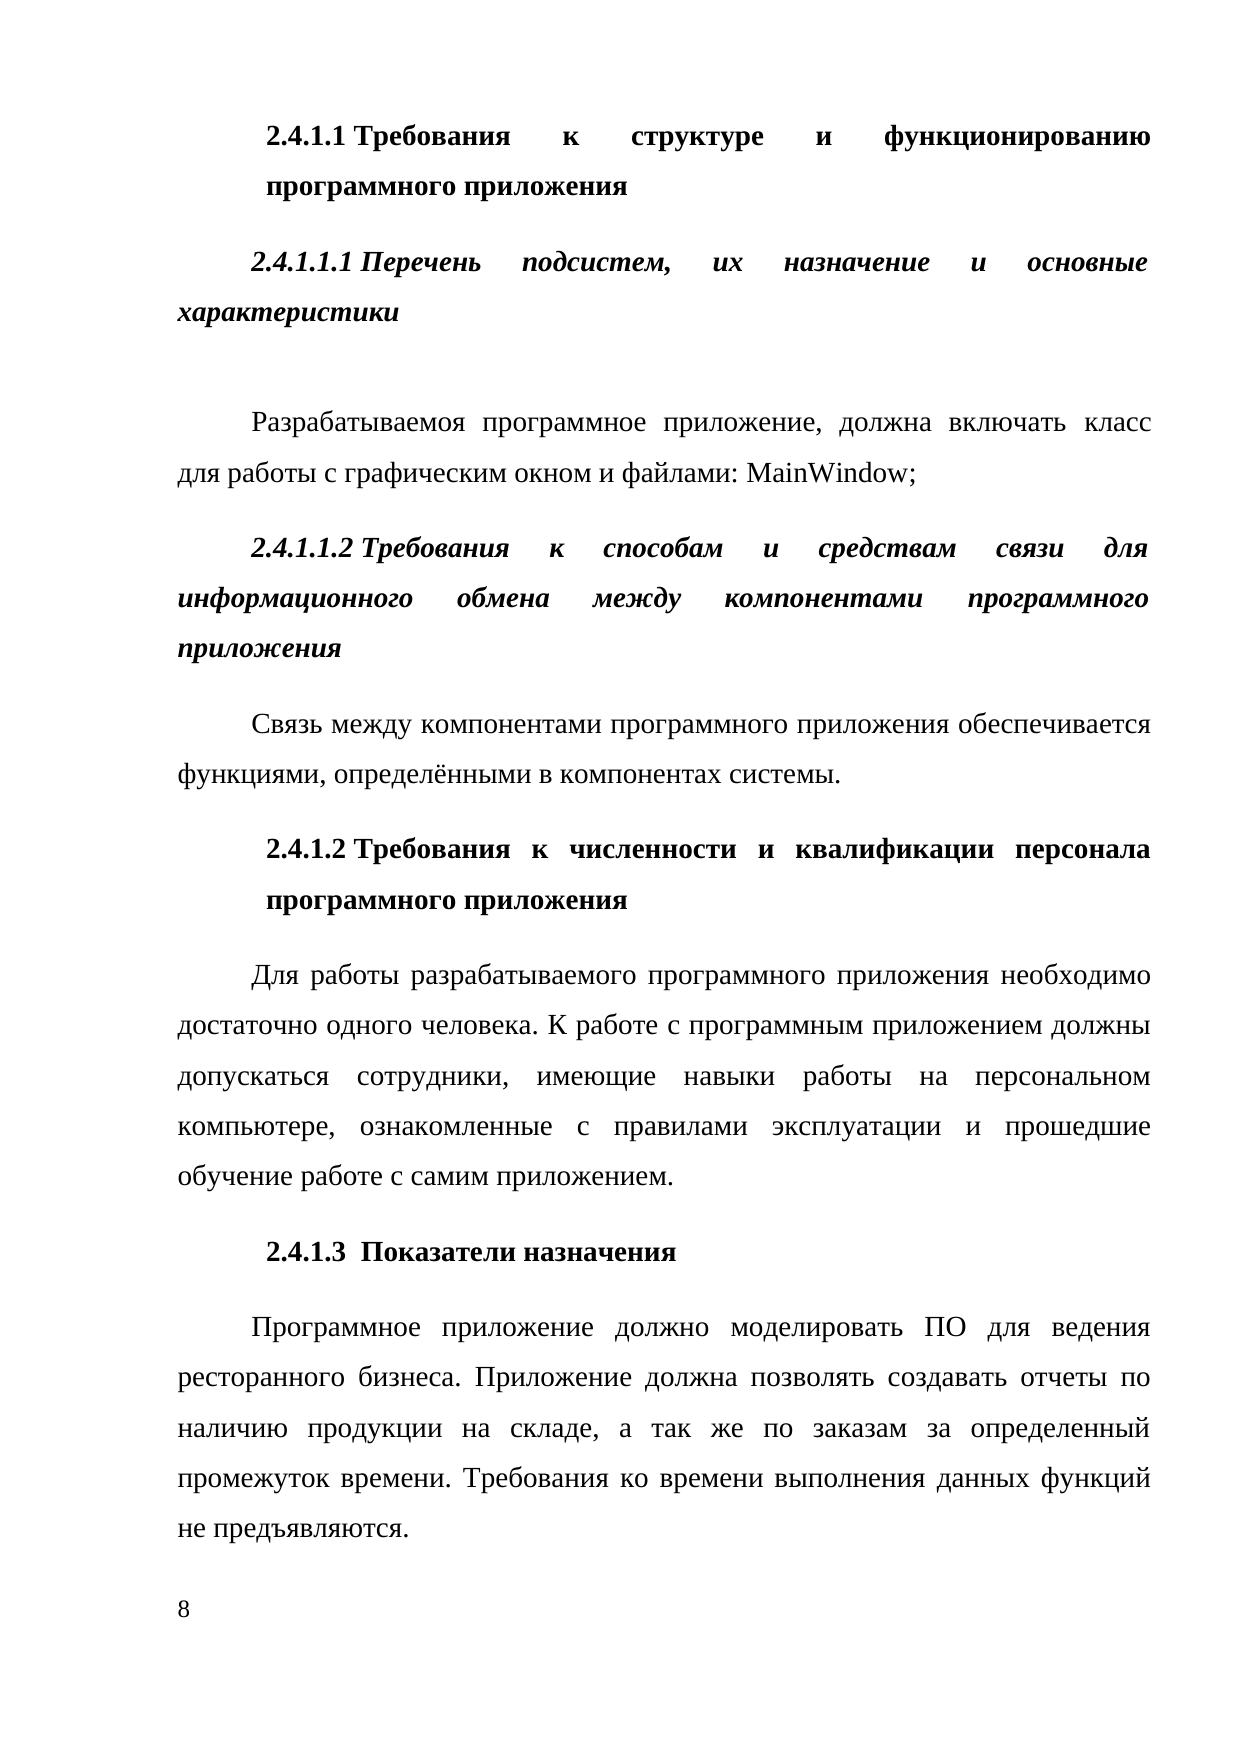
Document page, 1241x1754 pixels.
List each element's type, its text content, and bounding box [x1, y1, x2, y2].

subtitle Требования к численности и квалификации персонала программного приложения [266, 832, 1152, 915]
subtitle Требования к структуре и функционированию программного приложения [266, 118, 1152, 202]
subtitle Показатели назначения [266, 1234, 1152, 1267]
text Разрабатываемоя программное приложение, должна включать класс для работы с графическим окном и файлами: MainWindow; [177, 404, 1152, 488]
subtitle Требования к способам и средствам связи для информационного обмена между компонентами программного приложения [177, 530, 1152, 664]
text Для работы разрабатываемого программного приложения необходимо достаточно одного человека. К работе с программным приложением должны допускаться сотрудники, имеющие навыки работы на персональном компьютере, ознакомленные с правилами эксплуатации и прошедшие обучение работе с самим приложением. [177, 957, 1152, 1192]
text Программное приложение должно моделировать ПО для ведения ресторанного бизнеса. Приложение должна позволять создавать отчеты по наличию продукции на складе, а так же по заказам за определенный промежуток времени. Требования ко времени выполнения данных функций не предъявляются. [177, 1309, 1152, 1544]
text Связь между компонентами программного приложения обеспечивается функциями, определёнными в компонентах системы. [177, 706, 1152, 790]
subtitle Перечень подсистем, их назначение и основные характеристики [177, 244, 1152, 328]
